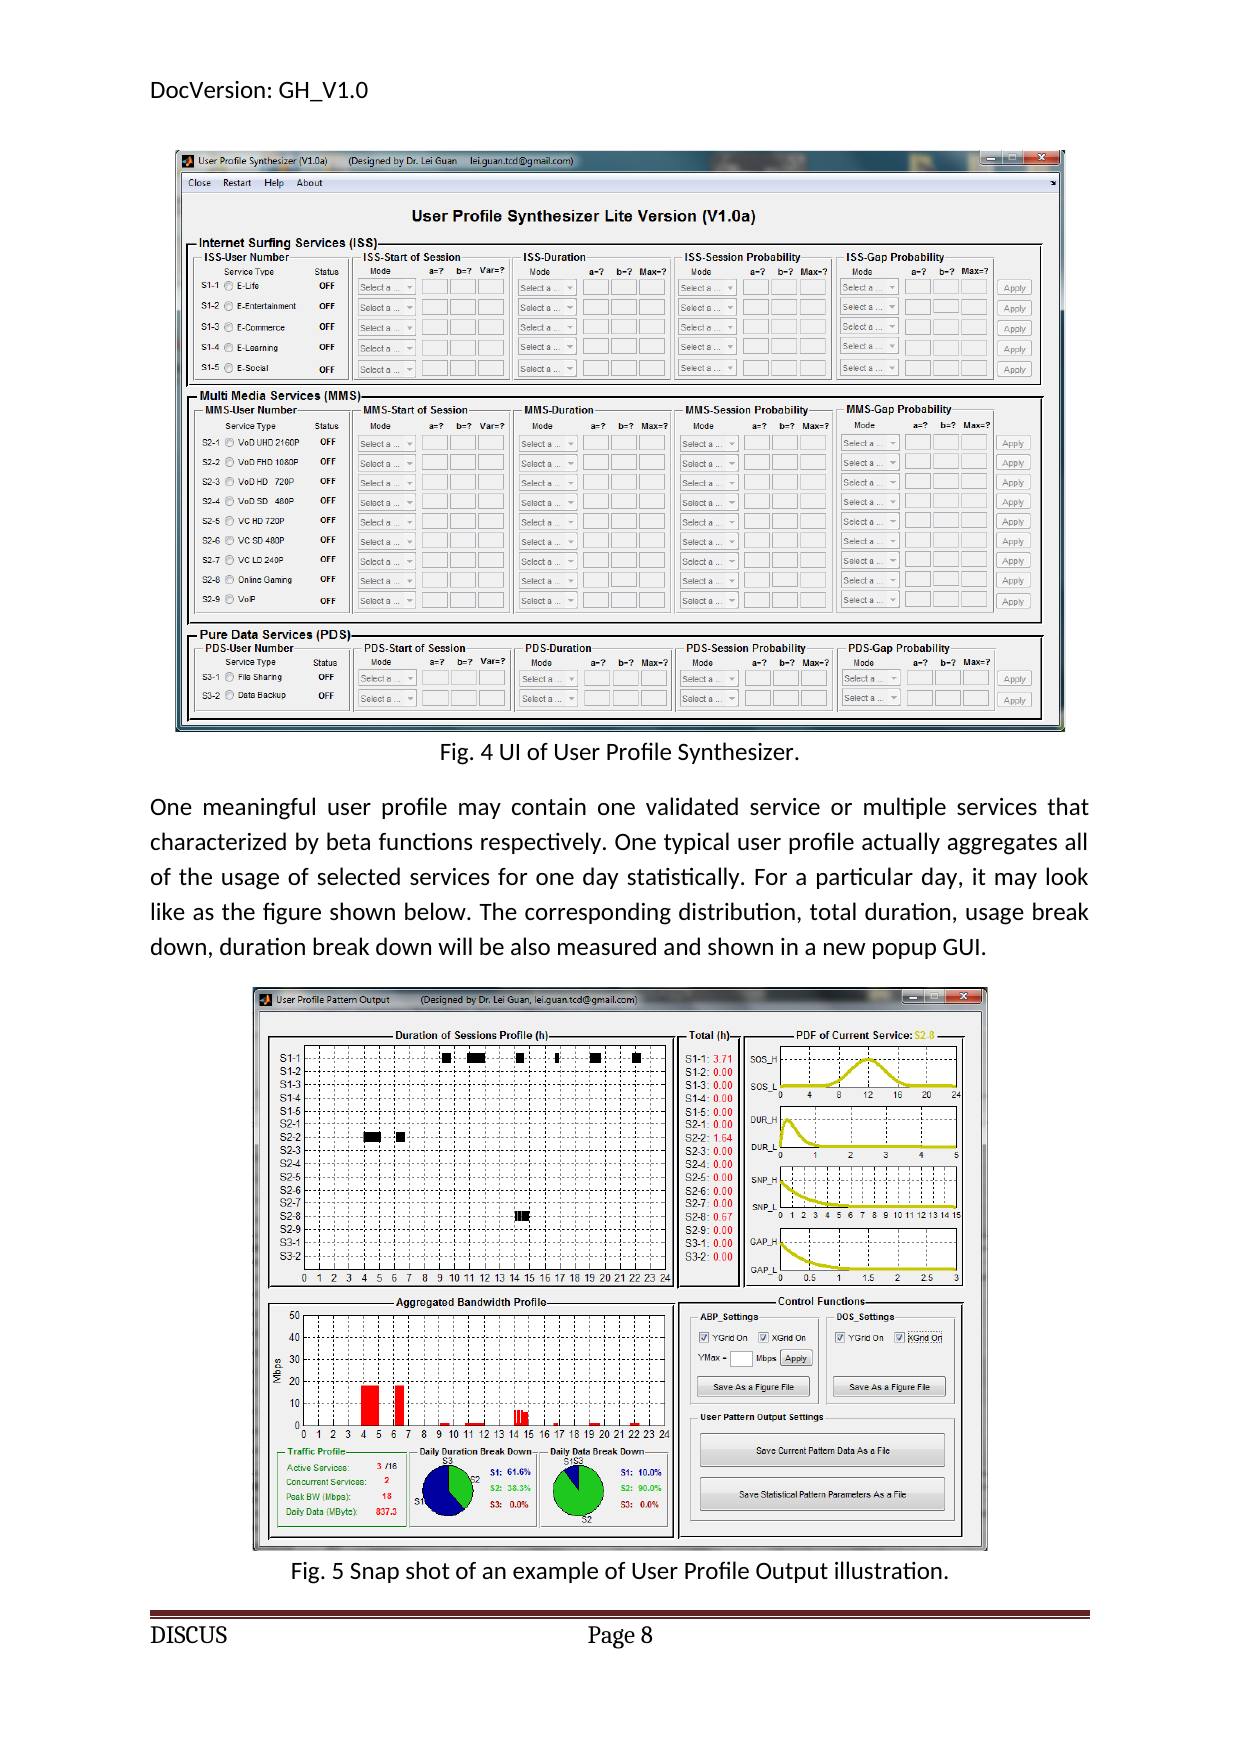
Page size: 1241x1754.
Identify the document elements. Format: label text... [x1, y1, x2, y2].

picture [175, 150, 1065, 732]
text Fig. 4 UI of User Profile Synthesizer. [150, 736, 1090, 766]
text Fig. 5 Snap shot of an example of User Profile Output illustration. [150, 1555, 1090, 1586]
picture [252, 987, 988, 1551]
text One meaningful user profile may contain one validated service or multiple services that characterized by beta functions respectively. One typical user profile actually aggregates all of the usage of selected services for one day statistically. For a particular day, it may look like as the figure shown below. The corresponding distribution, total duration, usage break down, duration break down will be also measured and shown in a new popup GUI. [150, 791, 1090, 962]
